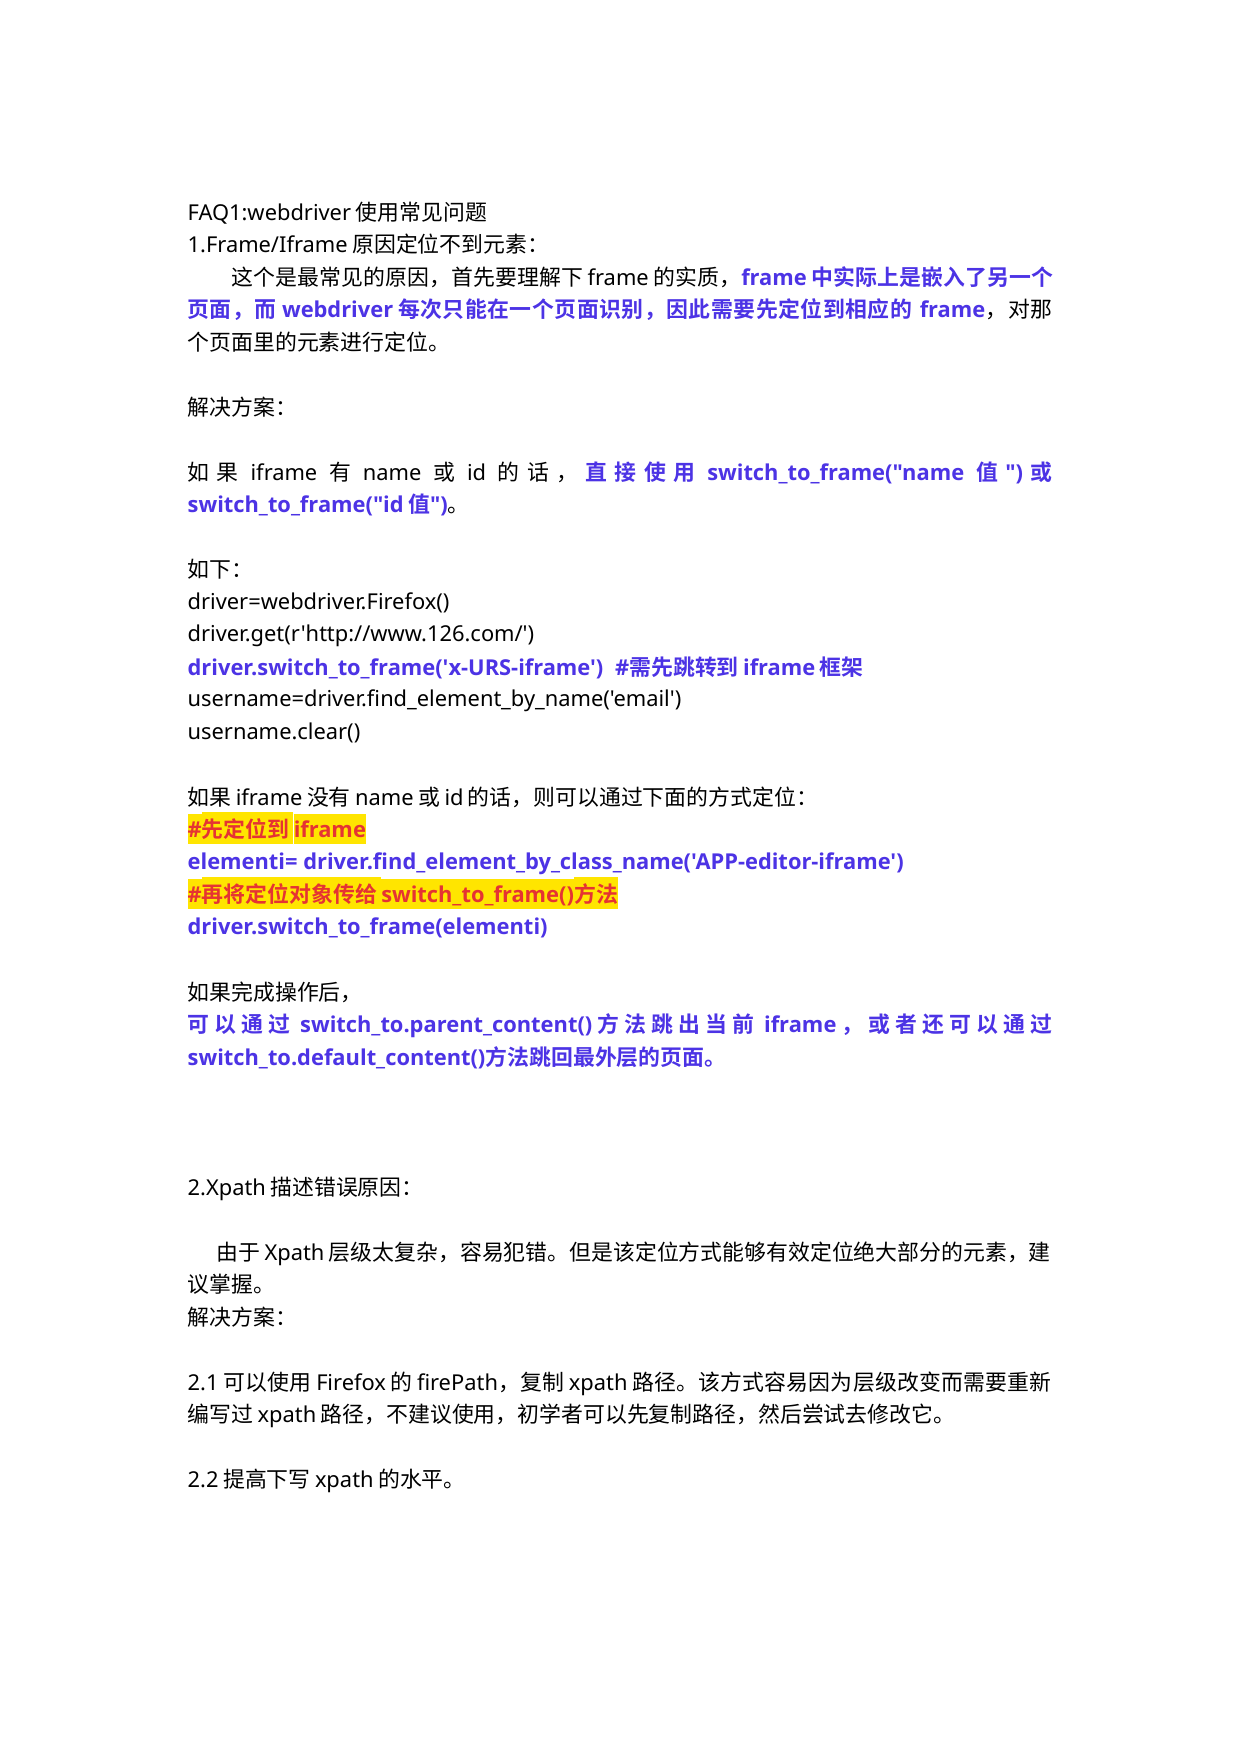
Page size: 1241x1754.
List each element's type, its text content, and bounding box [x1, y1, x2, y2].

text FAQ1:webdriver使用常见问题 [187, 194, 1053, 227]
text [187, 227, 1053, 1592]
